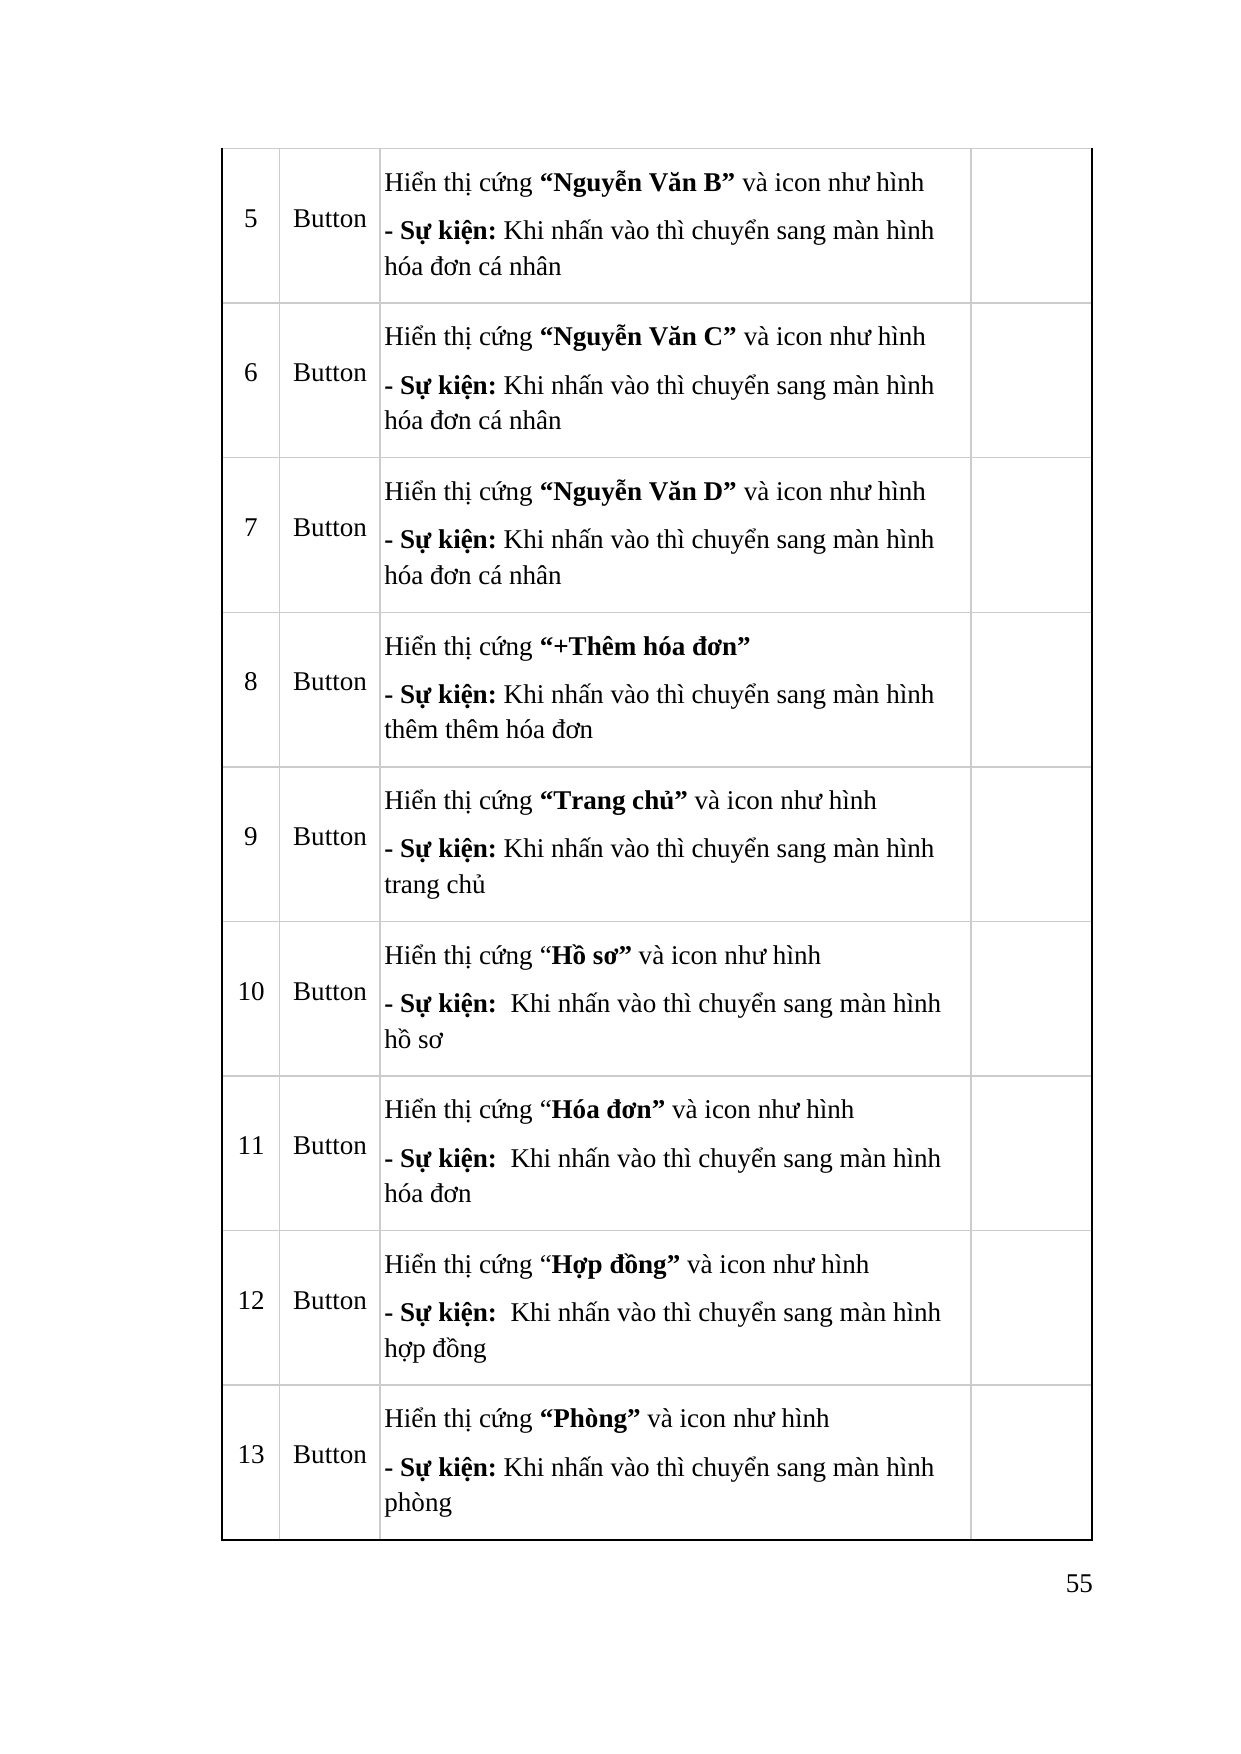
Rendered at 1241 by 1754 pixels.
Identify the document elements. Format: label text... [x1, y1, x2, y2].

table_cell Button [280, 768, 379, 921]
table_cell 5 [223, 149, 279, 302]
table_cell Button [280, 922, 379, 1075]
table_cell 6 [223, 304, 279, 457]
table_cell Hiển thị cứng “Hợp đồng” và icon như hình - Sự kiện: Khi nhấn vào thì chuyển sang màn hình hợp đồng [381, 1231, 970, 1384]
table_cell [972, 922, 1091, 1075]
table_cell 13 [223, 1386, 279, 1539]
table_cell 9 [223, 768, 279, 921]
table_cell Button [280, 304, 379, 457]
table_cell [972, 1077, 1091, 1230]
table_cell [972, 1386, 1091, 1539]
table_cell 10 [223, 922, 279, 1075]
table_cell [972, 304, 1091, 457]
table_cell Hiển thị cứng “+Thêm hóa đơn” - Sự kiện: Khi nhấn vào thì chuyển sang màn hình thêm thêm hóa đơn [381, 613, 970, 766]
table_cell [972, 613, 1091, 766]
table_cell [972, 149, 1091, 302]
table_cell Button [280, 613, 379, 766]
table_cell 12 [223, 1231, 279, 1384]
table_cell Hiển thị cứng “Nguyễn Văn D” và icon như hình - Sự kiện: Khi nhấn vào thì chuyển sang màn hình hóa đơn cá nhân [381, 458, 970, 611]
table_cell Hiển thị cứng “Trang chủ” và icon như hình - Sự kiện: Khi nhấn vào thì chuyển sang màn hình trang chủ [381, 768, 970, 921]
table_cell [972, 768, 1091, 921]
table_cell Hiển thị cứng “Nguyễn Văn B” và icon như hình - Sự kiện: Khi nhấn vào thì chuyển sang màn hình hóa đơn cá nhân [381, 149, 970, 302]
table_cell [972, 458, 1091, 611]
table_cell Hiển thị cứng “Hóa đơn” và icon như hình - Sự kiện: Khi nhấn vào thì chuyển sang màn hình hóa đơn [381, 1077, 970, 1230]
table_cell Hiển thị cứng “Nguyễn Văn C” và icon như hình - Sự kiện: Khi nhấn vào thì chuyển sang màn hình hóa đơn cá nhân [381, 304, 970, 457]
table_cell 7 [223, 458, 279, 611]
table_cell 11 [223, 1077, 279, 1230]
table_cell Button [280, 1386, 379, 1539]
table_cell Button [280, 149, 379, 302]
table_cell Hiển thị cứng “Phòng” và icon như hình - Sự kiện: Khi nhấn vào thì chuyển sang màn hình phòng [381, 1386, 970, 1539]
table_cell 8 [223, 613, 279, 766]
table_cell Button [280, 1231, 379, 1384]
table_cell [972, 1231, 1091, 1384]
table_cell Button [280, 1077, 379, 1230]
table_cell Button [280, 458, 379, 611]
table_cell Hiển thị cứng “Hồ sơ” và icon như hình - Sự kiện: Khi nhấn vào thì chuyển sang màn hình hồ sơ [381, 922, 970, 1075]
